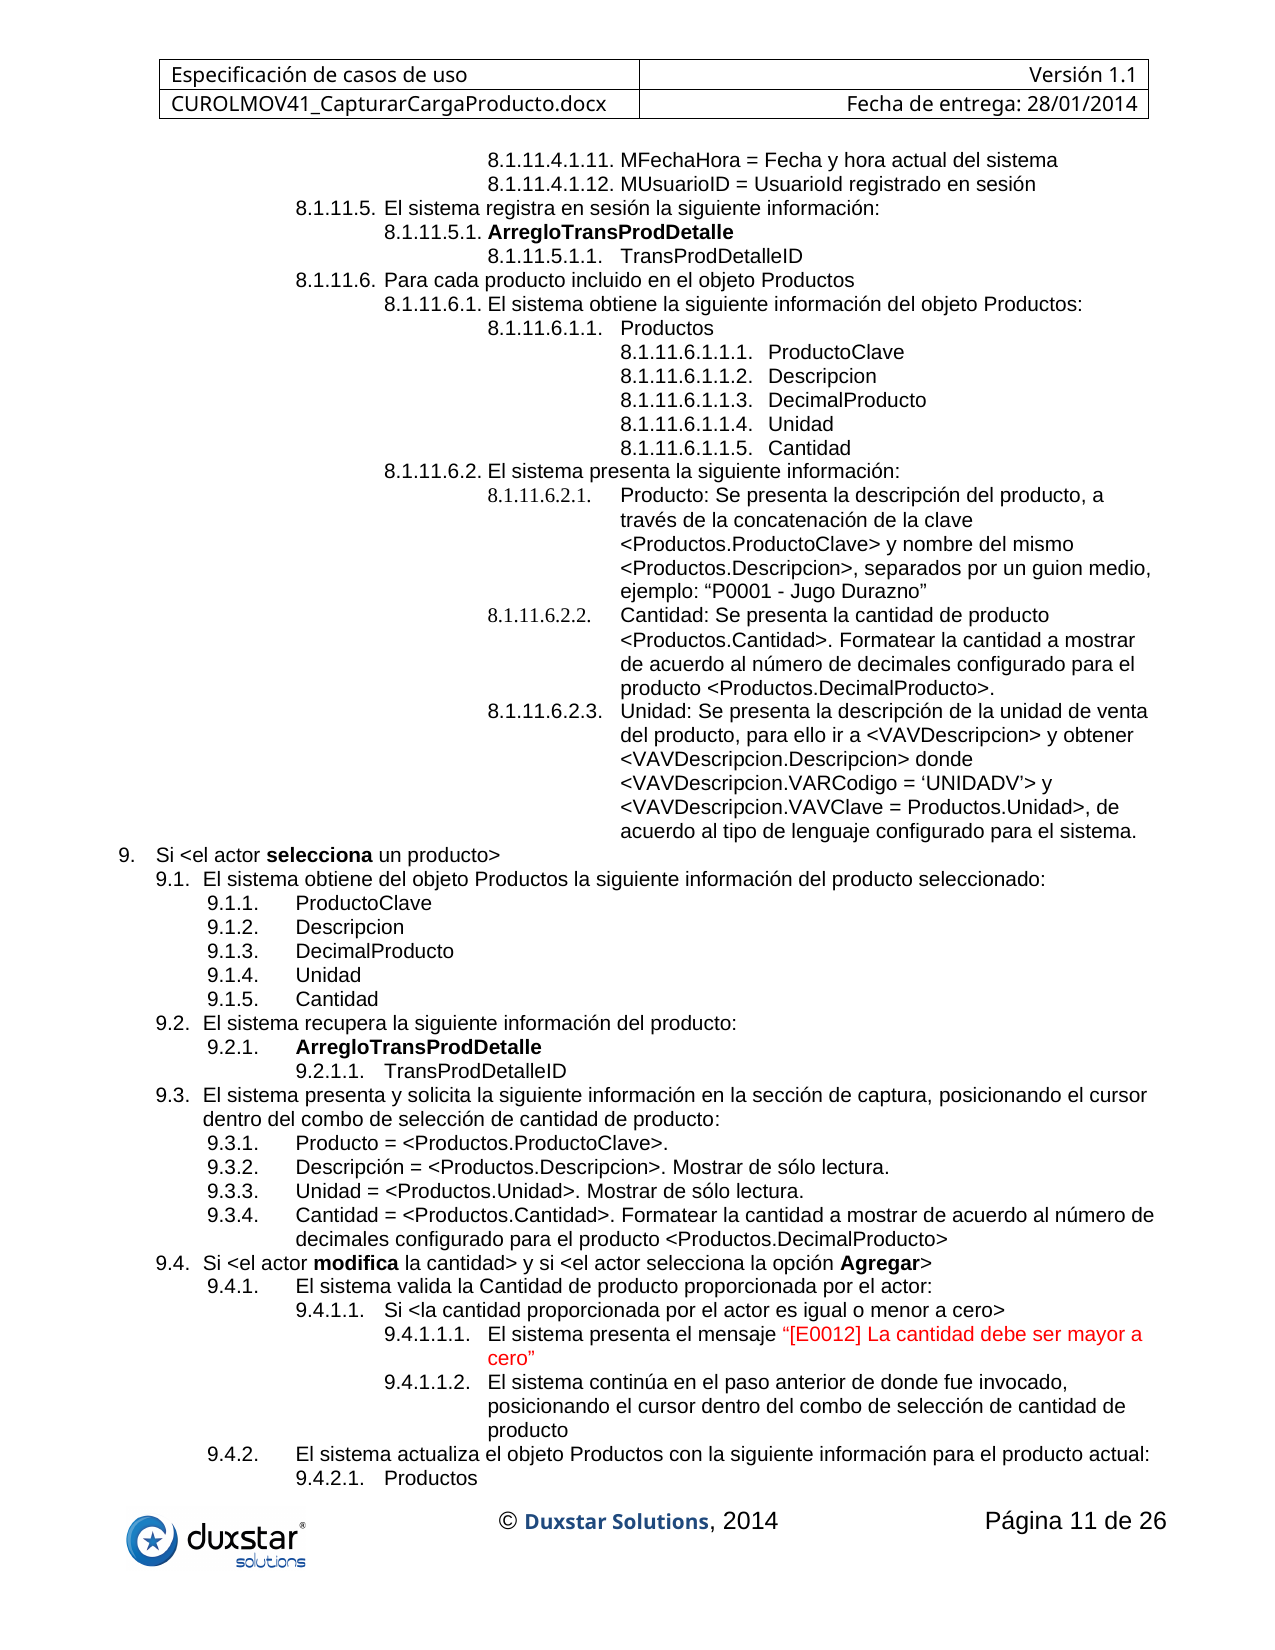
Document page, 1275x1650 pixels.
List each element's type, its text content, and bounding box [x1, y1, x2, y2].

list Unidad [620, 411, 1157, 435]
list Unidad = <Productos.Unidad>. Mostrar de sólo lectura. [207, 1178, 1157, 1202]
list Unidad: Se presenta la descripción de la unidad de venta del producto, para ello ir a <VAVDescripcion> y obtener <VAVDescripcion.Descripcion> donde <VAVDescripcion.VARCodigo = ‘UNIDADV’> y <VAVDescripcion.VAVClave = Productos.Unidad>, de acuerdo al tipo de lenguaje configurado para el sistema. [487, 699, 1157, 843]
list Unidad [207, 963, 1157, 987]
list ArregloTransProdDetalle [207, 1035, 1157, 1059]
picture [126, 1506, 306, 1571]
list El sistema presenta la siguiente información: [384, 459, 1157, 483]
list DecimalProducto [620, 387, 1157, 411]
list Descripcion [207, 915, 1157, 939]
list MUsuarioID = UsuarioId registrado en sesión [487, 172, 1157, 196]
list Productos [487, 316, 1157, 339]
list El sistema valida la Cantidad de producto proporcionada por el actor: [207, 1274, 1157, 1298]
list Si <la cantidad proporcionada por el actor es igual o menor a cero> [295, 1298, 1157, 1322]
list Descripción = <Productos.Descripcion>. Mostrar de sólo lectura. [207, 1154, 1157, 1178]
list ArregloTransProdDetalle [384, 220, 1157, 244]
list TransProdDetalleID [295, 1059, 1157, 1083]
list DecimalProducto [207, 939, 1157, 963]
list Cantidad: Se presenta la cantidad de producto <Productos.Cantidad>. Formatear la cantidad a mostrar de acuerdo al número de decimales configurado para el producto <Productos.DecimalProducto>. [487, 603, 1157, 699]
list TransProdDetalleID [487, 244, 1157, 268]
list Para cada producto incluido en el objeto Productos [295, 268, 1157, 292]
list Cantidad = <Productos.Cantidad>. Formatear la cantidad a mostrar de acuerdo al número de decimales configurado para el producto <Productos.DecimalProducto> [207, 1202, 1157, 1250]
list El sistema recupera la siguiente información del producto: [155, 1011, 1157, 1035]
list El sistema obtiene la siguiente información del objeto Productos: [384, 292, 1157, 316]
list El sistema obtiene del objeto Productos la siguiente información del producto seleccionado: [155, 867, 1157, 891]
list Productos [295, 1466, 1157, 1490]
list Descripcion [620, 363, 1157, 387]
list ProductoClave [620, 339, 1157, 363]
list Producto: Se presenta la descripción del producto, a través de la concatenación de la clave <Productos.ProductoClave> y nombre del mismo <Productos.Descripcion>, separados por un guion medio, ejemplo: “P0001 - Jugo Durazno” [487, 483, 1157, 603]
list Producto = <Productos.ProductoClave>. [207, 1131, 1157, 1154]
list El sistema continúa en el paso anterior de donde fue invocado, posicionando el cursor dentro del combo de selección de cantidad de producto [384, 1370, 1157, 1442]
list Cantidad [207, 987, 1157, 1011]
list Si <el actor modifica la cantidad> y si <el actor selecciona la opción Agregar> [155, 1250, 1157, 1274]
list Si <el actor selecciona un producto> [118, 843, 1157, 867]
list ProductoClave [207, 891, 1157, 915]
list El sistema actualiza el objeto Productos con la siguiente información para el producto actual: [207, 1442, 1157, 1466]
list El sistema presenta y solicita la siguiente información en la sección de captura, posicionando el cursor dentro del combo de selección de cantidad de producto: [155, 1083, 1157, 1131]
list El sistema presenta el mensaje “[E0012] La cantidad debe ser mayor a cero” [384, 1322, 1157, 1370]
list MFechaHora = Fecha y hora actual del sistema [487, 148, 1157, 172]
list Cantidad [620, 435, 1157, 459]
list El sistema registra en sesión la siguiente información: [295, 196, 1157, 220]
